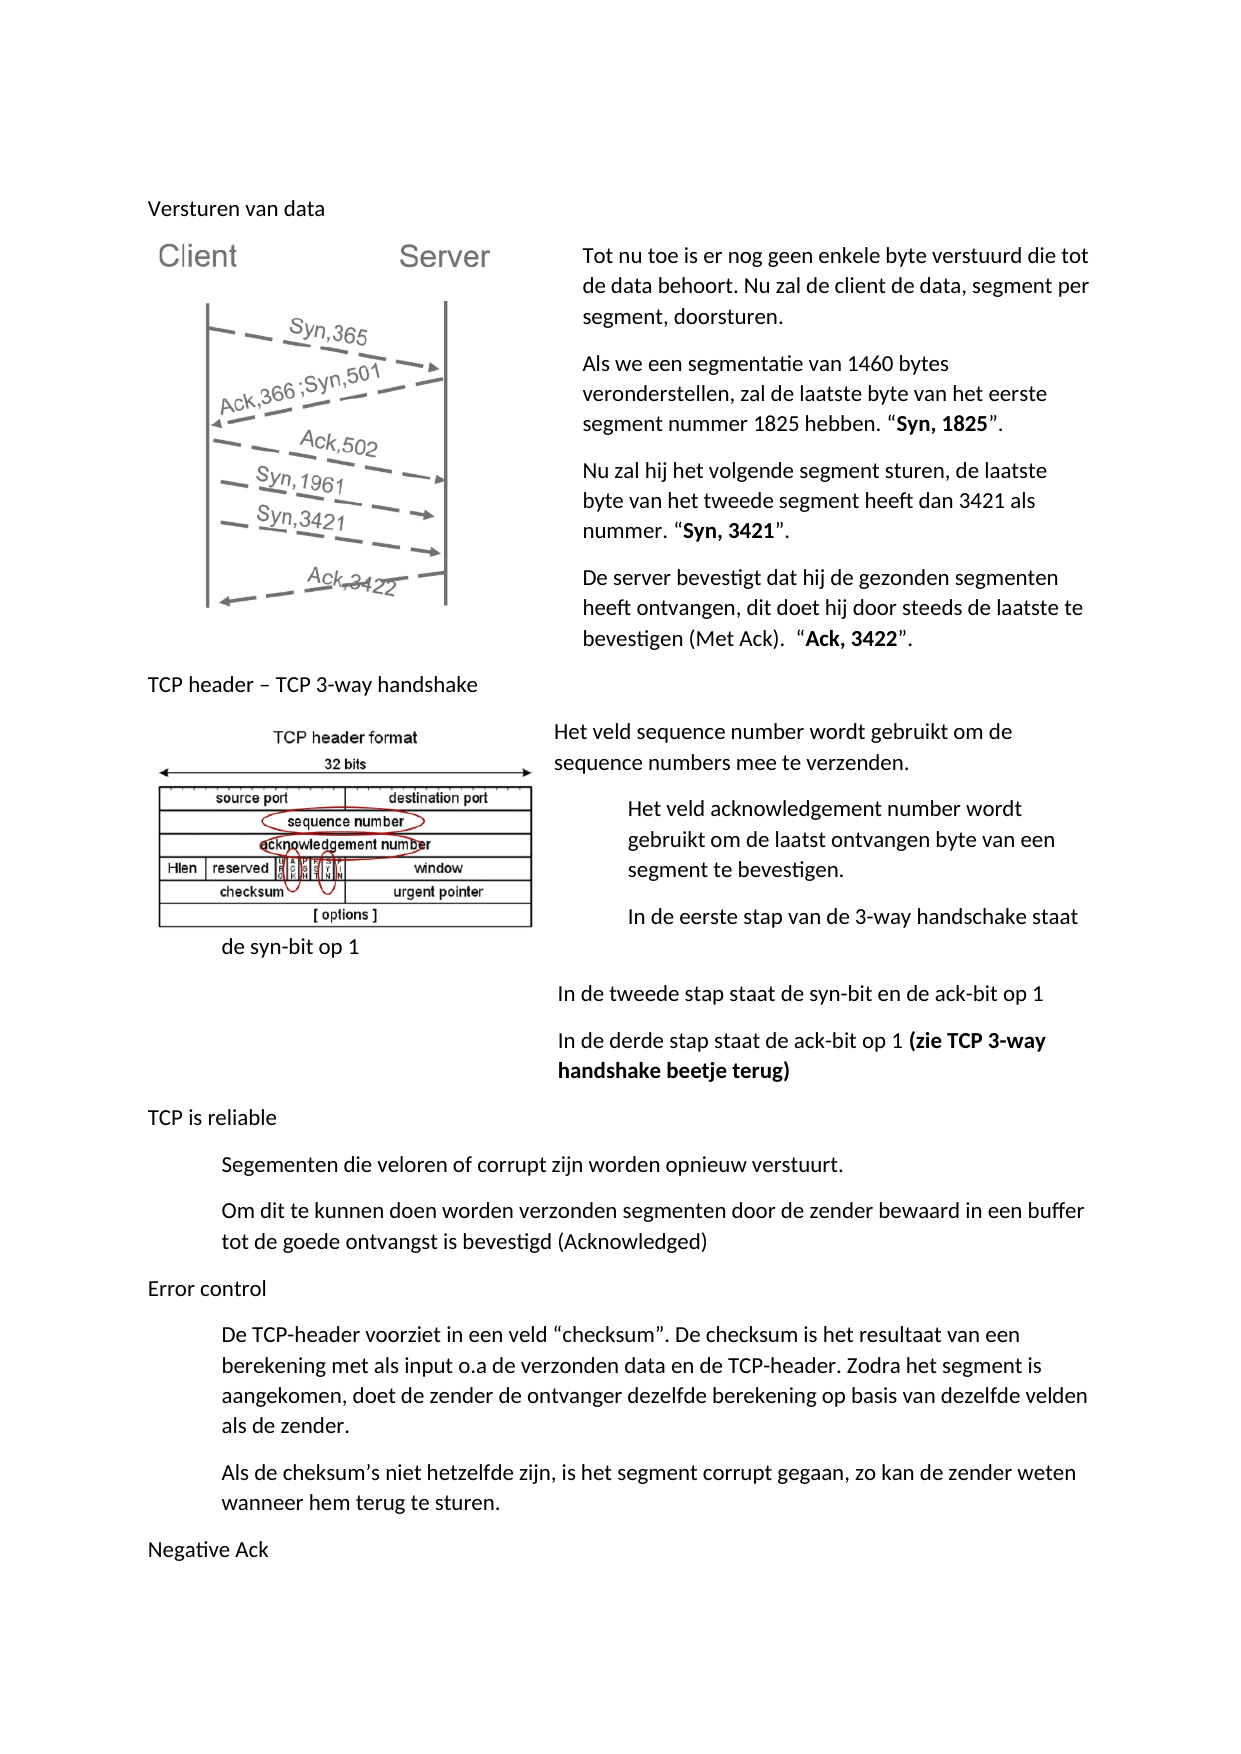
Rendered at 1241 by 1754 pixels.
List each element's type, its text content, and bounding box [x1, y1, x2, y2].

text In de eerste stap van de 3-way handschake staat de syn-bit op 1 [221, 902, 1093, 960]
text Het veld sequence number wordt gebruikt om de sequence numbers mee te verzenden. [148, 717, 1093, 776]
text In de derde stap staat de ack-bit op 1 (zie TCP 3-way handshake beetje terug) [558, 1026, 1093, 1084]
text Als we een segmentatie van 1460 bytes veronderstellen, zal de laatste byte van het eerste segment nummer 1825 hebben. “Syn, 1825”. [490, 349, 1093, 437]
text Negative Ack [148, 1535, 1093, 1563]
text TCP header – TCP 3-way handshake [148, 671, 1093, 698]
text Tot nu toe is er nog geen enkele byte verstuurd die tot de data behoort. Nu zal de client de data, segment per segment, doorsturen. [221, 241, 1093, 330]
text De TCP-header voorziet in een veld “checksum”. De checksum is het resultaat van een berekening met als input o.a de verzonden data en de TCP-header. Zodra het segment is aangekomen, doet de zender de ontvanger dezelfde berekening op basis van dezelfde velden als de zender. [221, 1321, 1093, 1439]
text Om dit te kunnen doen worden verzonden segmenten door de zender bewaard in een buffer tot de goede ontvangst is bevestigd (Acknowledged) [221, 1197, 1093, 1255]
text Segementen die veloren of corrupt zijn worden opnieuw verstuurt. [148, 1150, 1093, 1178]
text Versturen van data [148, 194, 1093, 222]
text De server bevestigt dat hij de gezonden segmenten heeft ontvangen, dit doet hij door steeds de laatste te bevestigen (Met Ack). “Ack, 3422”. [221, 563, 1093, 652]
picture [147, 718, 535, 928]
text Nu zal hij het volgende segment sturen, de laatste byte van het tweede segment heeft dan 3421 als nummer. “Syn, 3421”. [490, 456, 1093, 544]
text Het veld acknowledgement number wordt gebruikt om de laatst ontvangen byte van een segment te bevestigen. [535, 794, 1093, 883]
text Als de cheksum’s niet hetzelfde zijn, is het segment corrupt gegaan, zo kan de zender weten wanneer hem terug te sturen. [221, 1458, 1093, 1516]
text Error control [148, 1274, 1093, 1302]
text TCP is reliable [148, 1103, 1093, 1131]
picture [158, 242, 490, 633]
text In de tweede stap staat de syn-bit en de ack-bit op 1 [148, 979, 1093, 1007]
